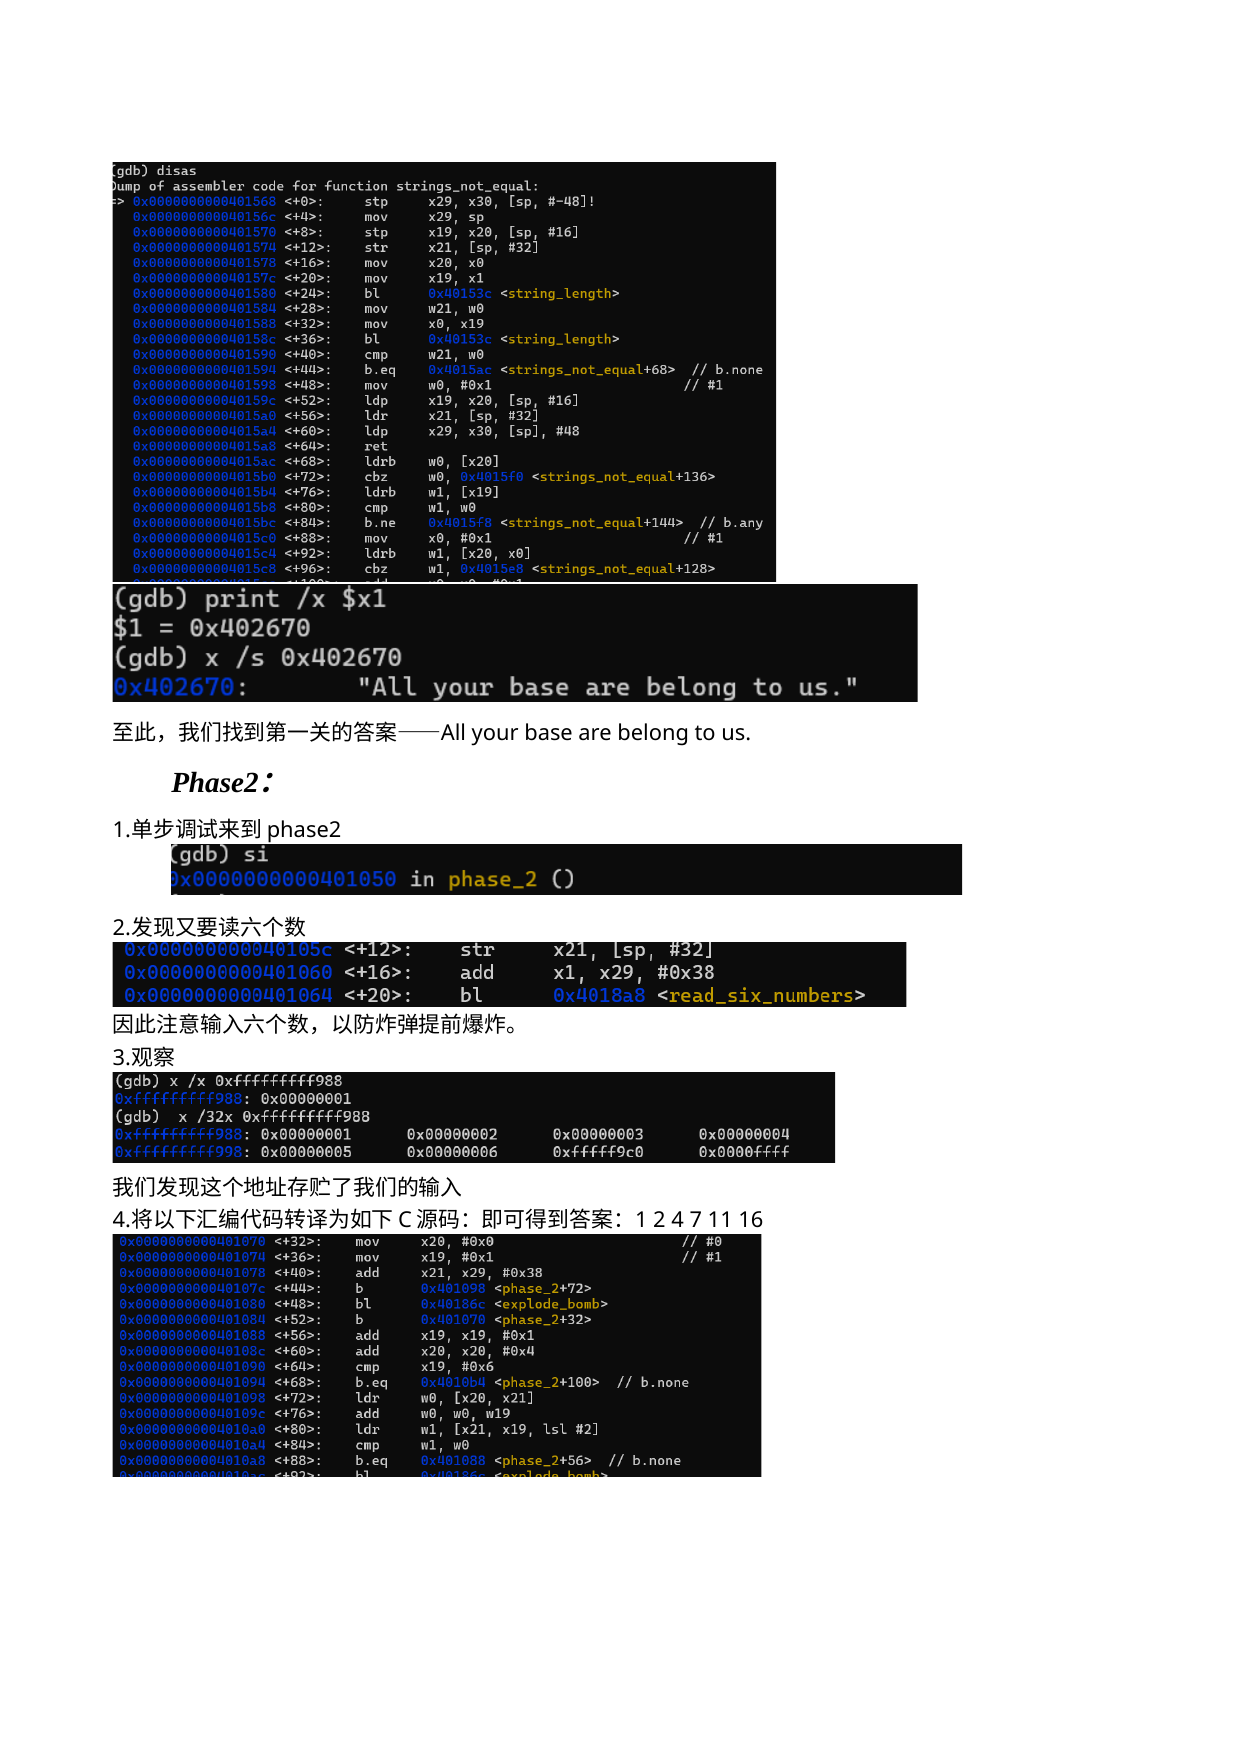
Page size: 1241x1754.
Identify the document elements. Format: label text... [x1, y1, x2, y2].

picture [112, 942, 907, 1007]
text 至此，我们找到第一关的答案——All your base are belong to us. [112, 714, 1128, 747]
picture [112, 584, 918, 702]
text 1.单步调试来到phase2 [112, 812, 1128, 844]
picture [112, 162, 777, 582]
text 2.发现又要读六个数 [112, 909, 1128, 942]
picture [171, 844, 963, 895]
text 因此注意输入六个数，以防炸弹提前爆炸。 [112, 1007, 1128, 1039]
text 3.观察 [112, 1039, 1128, 1072]
picture [112, 1072, 836, 1163]
text 4.将以下汇编代码转译为如下C源码：即可得到答案：1 2 4 7 11 16 [112, 1202, 1128, 1234]
picture [112, 1234, 762, 1477]
text 我们发现这个地址存贮了我们的输入 [112, 1169, 1128, 1202]
text Phase2： [112, 747, 1128, 812]
